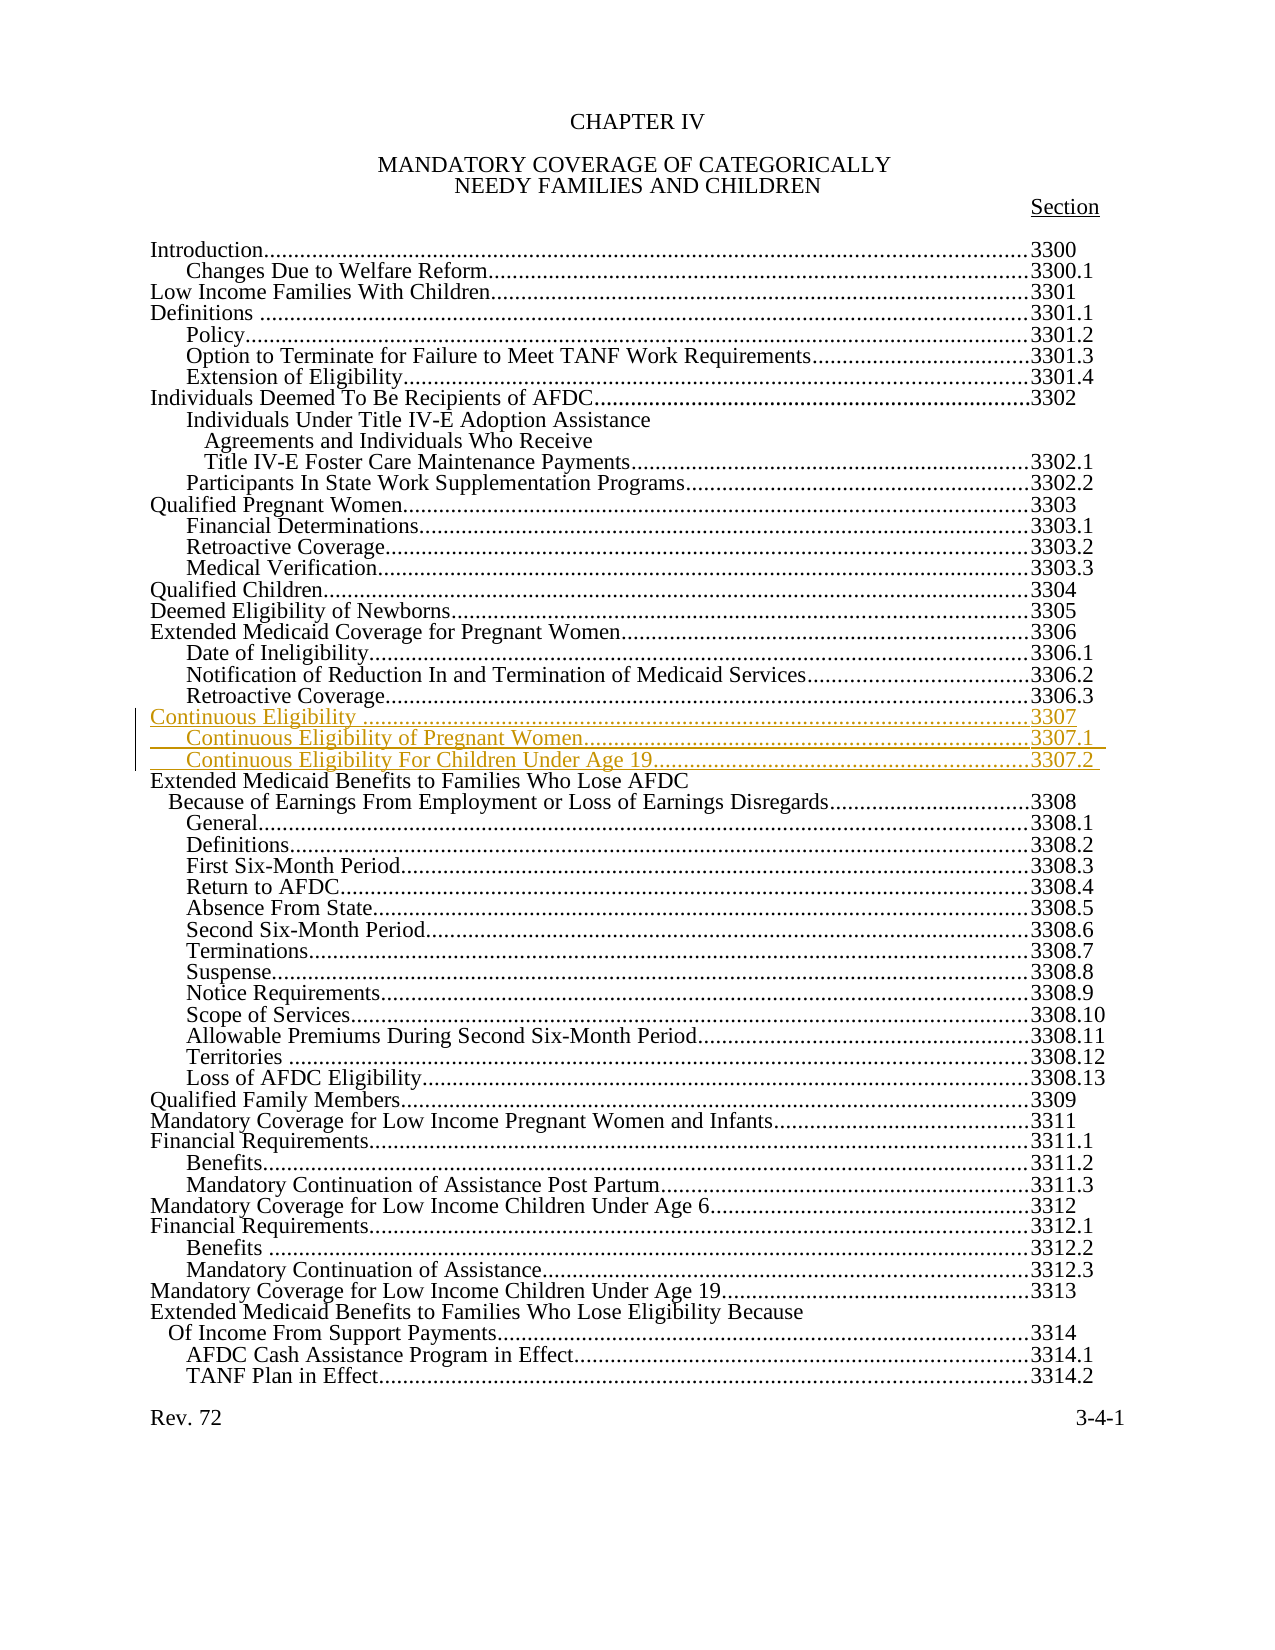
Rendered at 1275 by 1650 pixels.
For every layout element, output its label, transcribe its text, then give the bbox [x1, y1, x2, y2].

text Mandatory Coverage for Low Income Children Under Age 19 3313 [150, 1281, 1125, 1302]
text Qualified Family Members 3309 [150, 1090, 1125, 1111]
text Definitions 3308.2 [150, 835, 1125, 856]
text Benefits 3312.2 [150, 1239, 1125, 1260]
text Financial Determinations 3303.1 [150, 516, 1125, 537]
text Agreements and Individuals Who Receive [150, 431, 1125, 452]
text Individuals Deemed To Be Recipients of AFDC 3302 [150, 389, 1125, 410]
text Qualified Pregnant Women 3303 [150, 495, 1125, 516]
text Changes Due to Welfare Reform 3300.1 [150, 261, 1125, 282]
text Territories 3308.12 [150, 1047, 1125, 1069]
text CHAPTER IV [150, 112, 1125, 134]
text Of Income From Support Payments 3314 [150, 1324, 1125, 1345]
text Title IV-E Foster Care Maintenance Payments 3302.1 [150, 452, 1125, 474]
text Deemed Eligibility of Newborns 3305 [150, 601, 1125, 622]
text Individuals Under Title IV-E Adoption Assistance [150, 410, 1125, 431]
text Retroactive Coverage 3306.3 [150, 686, 1125, 707]
text Allowable Premiums During Second Six-Month Period 3308.11 [150, 1026, 1125, 1047]
text Second Six-Month Period 3308.6 [150, 920, 1125, 941]
text Extended Medicaid Coverage for Pregnant Women 3306 [150, 622, 1125, 644]
text Rev. 72 3-4-1 [150, 1409, 1125, 1430]
text Absence From State 3308.5 [150, 899, 1125, 920]
text MANDATORY COVERAGE OF CATEGORICALLY [150, 155, 1125, 176]
text Notification of Reduction In and Termination of Medicaid Services 3306.2 [150, 665, 1125, 686]
text Mandatory Continuation of Assistance 3312.3 [150, 1260, 1125, 1281]
text AFDC Cash Assistance Program in Effect 3314.1 [150, 1345, 1125, 1366]
text Extension of Eligibility 3301.4 [150, 367, 1125, 389]
text General 3308.1 [150, 814, 1125, 835]
text Mandatory Continuation of Assistance Post Partum 3311.3 [150, 1175, 1125, 1196]
text Extended Medicaid Benefits to Families Who Lose Eligibility Because [150, 1302, 1125, 1324]
text TANF Plan in Effect 3314.2 [150, 1366, 1125, 1387]
text Notice Requirements 3308.9 [150, 984, 1125, 1005]
text Option to Terminate for Failure to Meet TANF Work Requirements 3301.3 [150, 346, 1125, 367]
text First Six-Month Period 3308.3 [150, 856, 1125, 877]
text Extended Medicaid Benefits to Families Who Lose AFDC [150, 771, 1125, 792]
text Retroactive Coverage 3303.2 [150, 537, 1125, 559]
text Qualified Children 3304 [150, 580, 1125, 601]
text Policy 3301.2 [150, 325, 1125, 346]
text Section [150, 197, 1125, 219]
text Terminations 3308.7 [150, 941, 1125, 962]
text Mandatory Coverage for Low Income Pregnant Women and Infants 3311 Financial Requirements 3311.1 [150, 1111, 1125, 1154]
text Introduction 3300 [150, 240, 1125, 261]
text Return to AFDC 3308.4 [150, 877, 1125, 899]
text Scope of Services 3308.10 [150, 1005, 1125, 1026]
text Low Income Families With Children 3301 Definitions 3301.1 [150, 282, 1125, 325]
text Participants In State Work Supplementation Programs 3302.2 [150, 474, 1125, 495]
text Loss of AFDC Eligibility 3308.13 [150, 1069, 1125, 1090]
text Because of Earnings From Employment or Loss of Earnings Disregards 3308 [150, 792, 1125, 814]
text Suspense 3308.8 [150, 962, 1125, 984]
text NEEDY FAMILIES AND CHILDREN [150, 176, 1125, 197]
text Benefits 3311.2 [150, 1154, 1125, 1175]
text Medical Verification 3303.3 [150, 559, 1125, 580]
text Mandatory Coverage for Low Income Children Under Age 6 3312 Financial Requirements 3312.1 [150, 1196, 1125, 1239]
text Date of Ineligibility 3306.1 [150, 644, 1125, 665]
